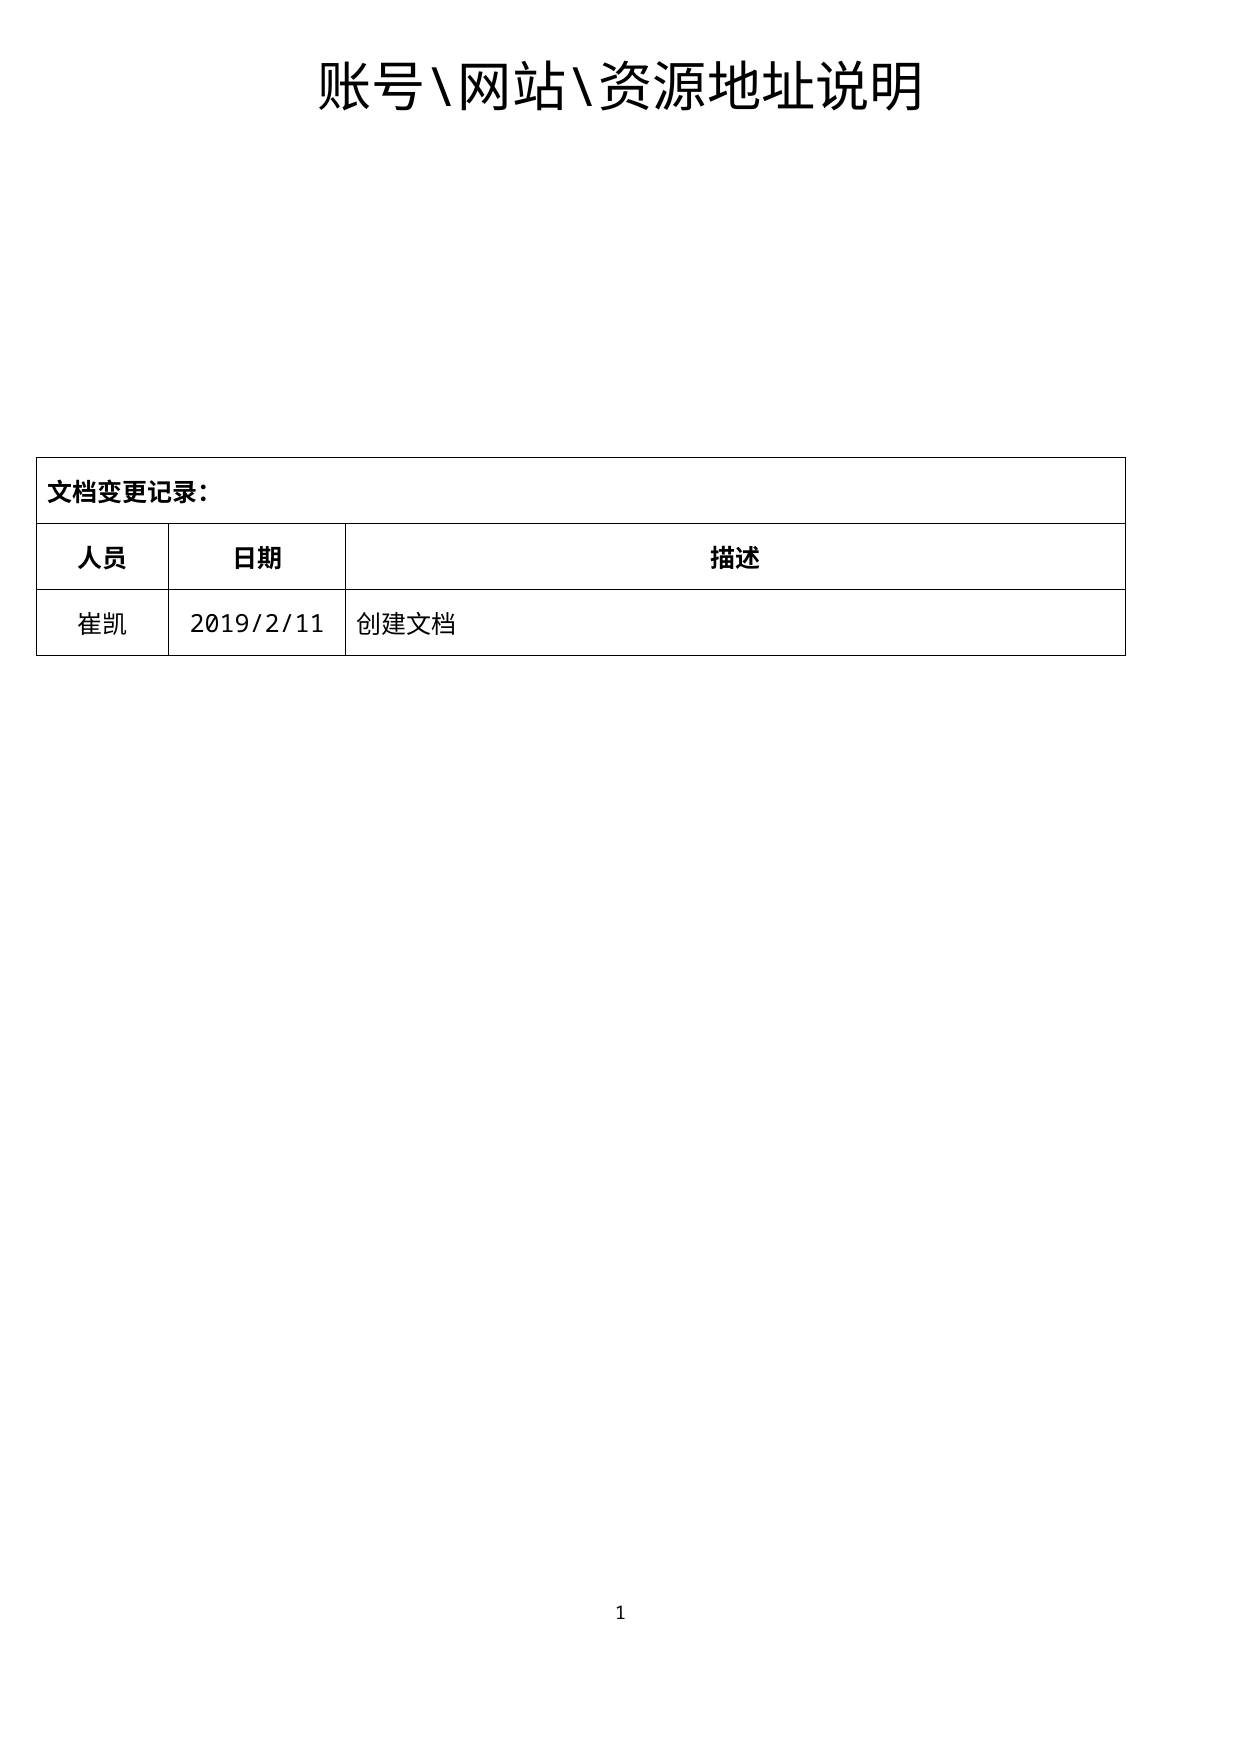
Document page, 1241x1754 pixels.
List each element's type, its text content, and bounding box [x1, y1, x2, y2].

table_cell 日期 [169, 524, 345, 589]
table_cell 描述 [346, 524, 1125, 589]
table_cell 人员 [37, 524, 168, 589]
table_cell 2019/2/11 [169, 590, 345, 655]
text 账号\网站\资源地址说明 [35, 34, 1205, 132]
table_header 文档变更记录： [37, 458, 1125, 523]
table_cell 崔凯 [37, 590, 168, 655]
table_cell 创建文档 [346, 590, 1125, 655]
